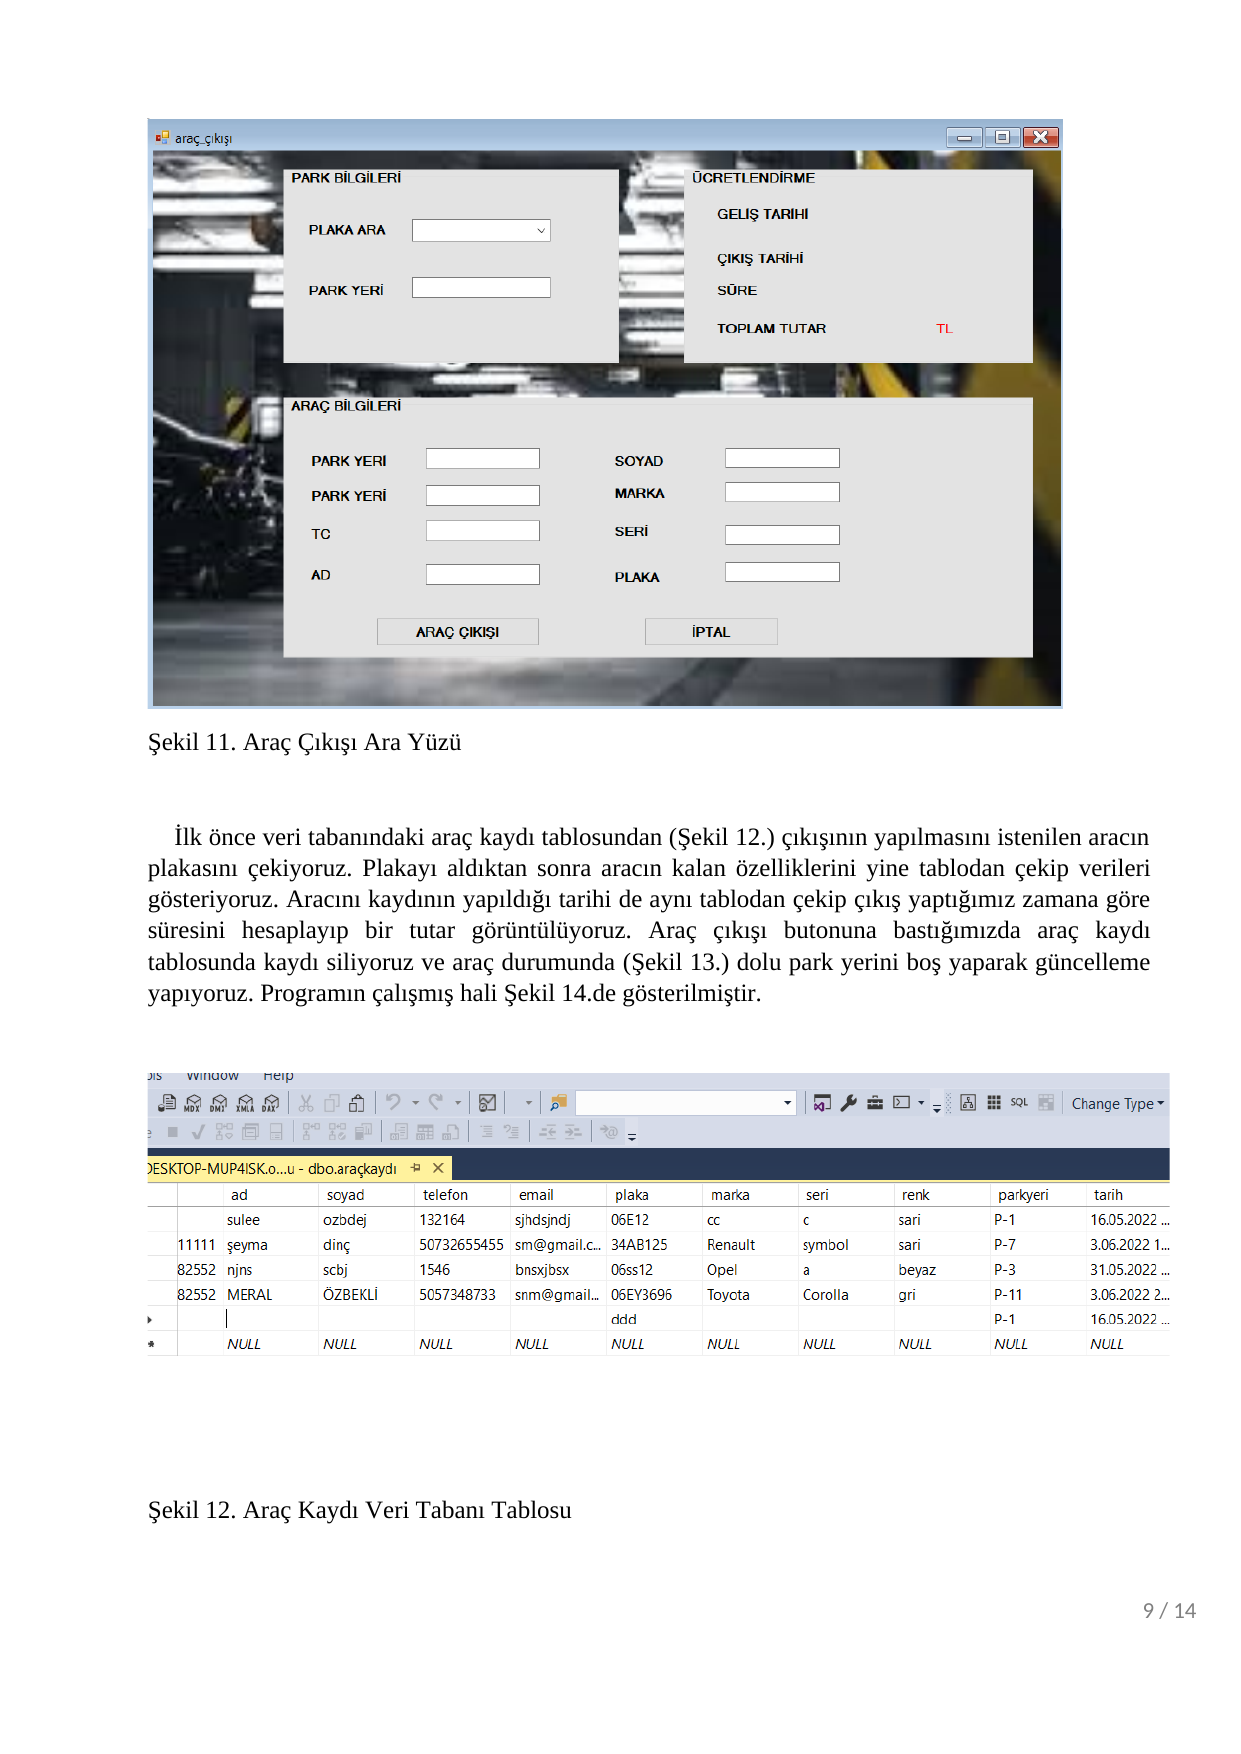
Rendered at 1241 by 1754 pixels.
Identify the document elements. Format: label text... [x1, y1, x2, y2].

text Şekil 12. Araç Kaydı Veri Tabanı Tablosu [148, 1493, 1152, 1524]
text Şekil 11. Araç Çıkışı Ara Yüzü [148, 727, 1152, 756]
text İlk önce veri tabanındaki araç kaydı tablosundan (Şekil 12.) çıkışının yapılmasını istenilen aracın plakasını çekiyoruz. Plakayı aldıktan sonra aracın kalan özelliklerini yine tablodan çekip verileri gösteriyoruz. Aracını kaydının yapıldığı tarihi de aynı tablodan çekip çıkış yaptığımız zamana göre süresini hesaplayıp bir tutar görüntülüyoruz. Araç çıkışı butonuna bastığımızda araç kaydı tablosunda kaydı siliyoruz ve araç durumunda (Şekil 13.) dolu park yerini boş yaparak güncelleme yapıyoruz. Programın çalışmış hali Şekil 14.de gösterilmiştir. [148, 822, 1152, 1006]
picture [147, 118, 1063, 709]
picture [147, 1073, 1170, 1493]
